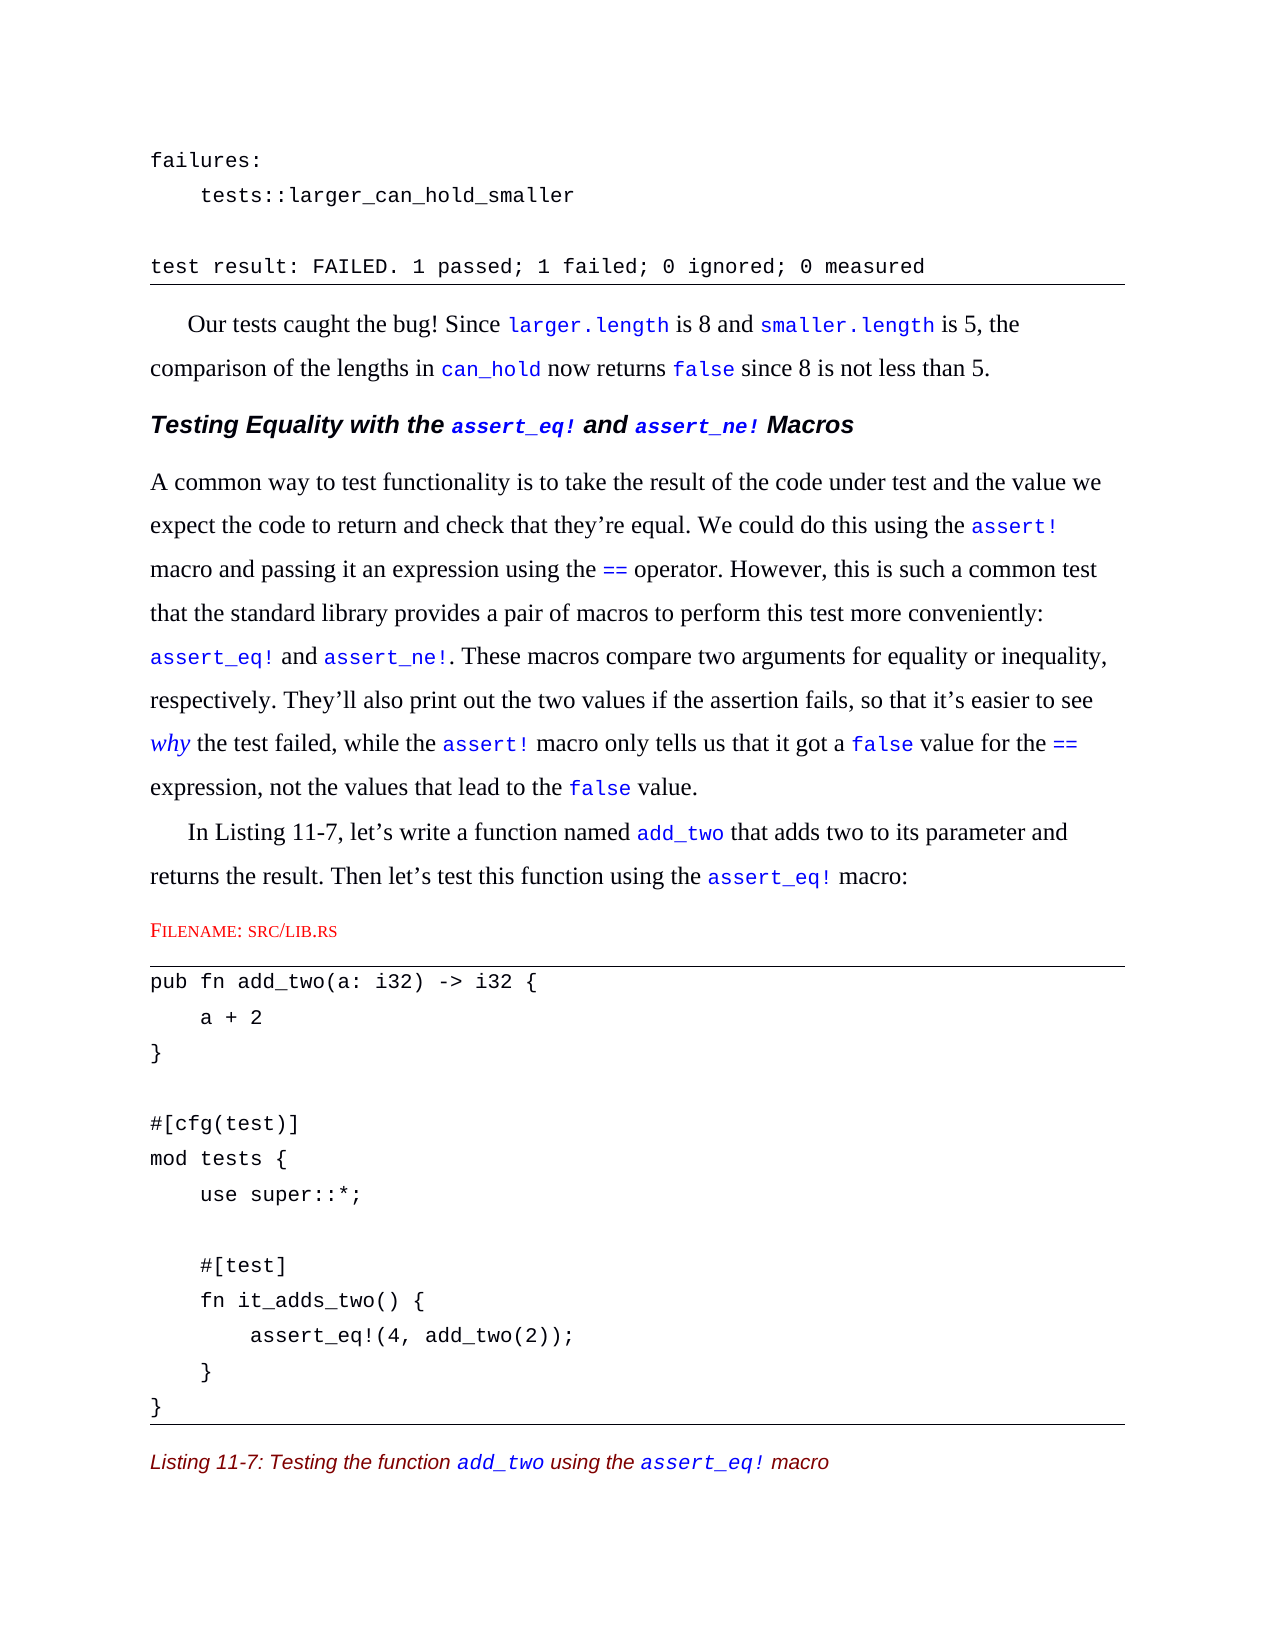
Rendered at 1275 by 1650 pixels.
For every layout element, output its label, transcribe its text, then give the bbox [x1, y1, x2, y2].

text Filename: src/lib.rs [150, 918, 1125, 942]
text use super::*; [150, 1184, 1125, 1207]
text } [150, 1396, 1125, 1424]
text In Listing 11-7, let’s write a function named add_two that adds two to its parameter and returns the result. Then let’s test this function using the assert_eq! macro: [150, 817, 1125, 890]
text Testing Equality with the assert_eq! and assert_ne! Macros [150, 410, 1125, 440]
text Our tests caught the bug! Since larger.length is 8 and smaller.length is 5, the comparison of the lengths in can_hold now returns false since 8 is not less than 5. [150, 309, 1125, 383]
list Listing 11-7: Testing the function add_two using the assert_eq! macro [150, 1449, 1125, 1475]
text fn it_adds_two() { [150, 1290, 1125, 1314]
text mod tests { [150, 1148, 1125, 1172]
text #[test] [150, 1255, 1125, 1278]
text } [150, 1042, 1125, 1066]
text A common way to test functionality is to take the result of the code under test and the value we expect the code to return and check that they’re equal. We could do this using the assert! macro and passing it an expression using the == operator. However, this is such a common test that the standard library provides a pair of macros to perform this test more conveniently: assert_eq! and assert_ne!. These macros compare two arguments for equality or inequality, respectively. They’ll also print out the two values if the assertion fails, so that it’s easier to see why the test failed, while the assert! macro only tells us that it got a false value for the == expression, not the values that lead to the false value. [150, 467, 1125, 802]
text } [150, 1361, 1125, 1384]
text a + 2 [150, 1007, 1125, 1030]
text failures: [150, 150, 1125, 174]
text #[cfg(test)] [150, 1113, 1125, 1137]
text tests::larger_can_hold_smaller [150, 185, 1125, 209]
text assert_eq!(4, add_two(2)); [150, 1326, 1125, 1349]
text pub fn add_two(a: i32) -> i32 { [150, 967, 1125, 995]
text test result: FAILED. 1 passed; 1 failed; 0 ignored; 0 measured [150, 256, 1125, 284]
